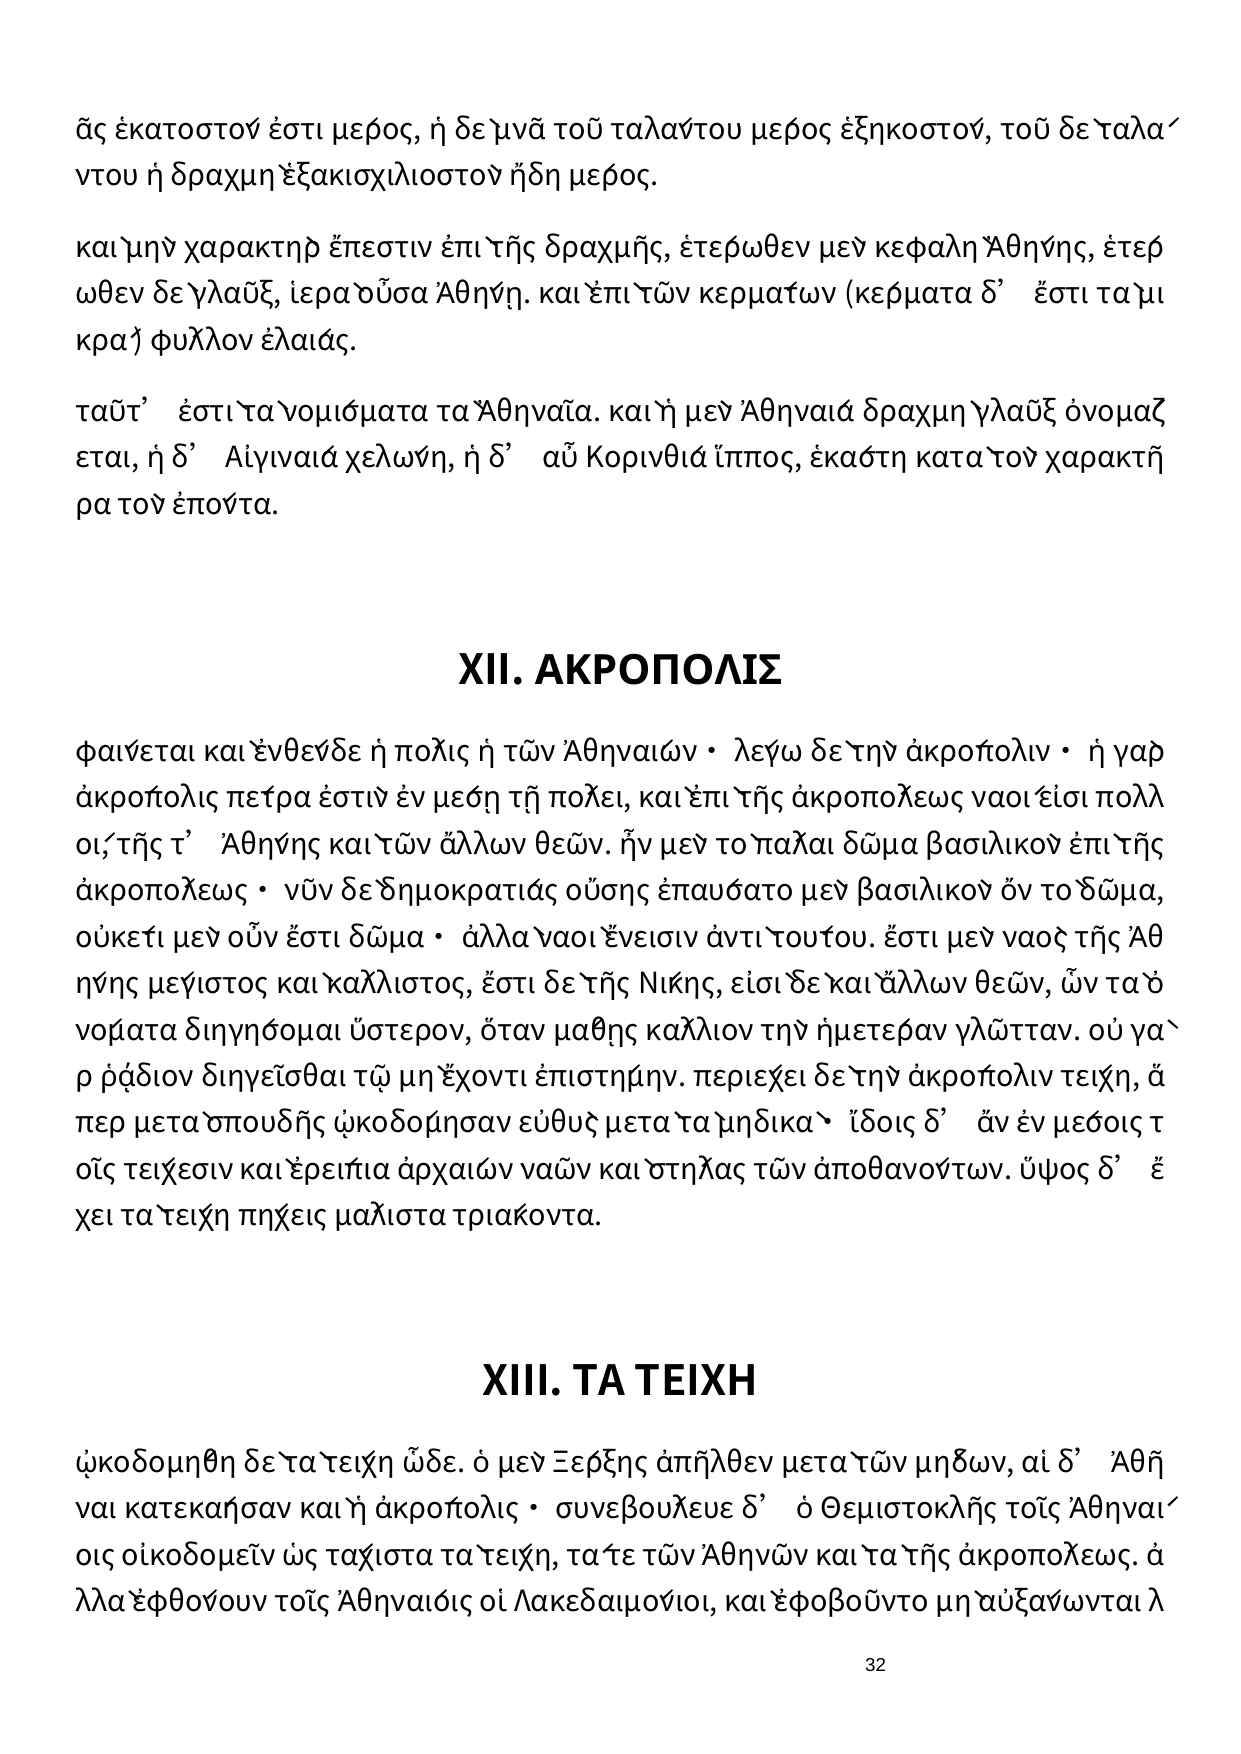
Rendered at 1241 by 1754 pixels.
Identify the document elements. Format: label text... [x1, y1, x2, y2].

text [75, 105, 1165, 194]
subtitle XIII. ΤΑ ΤΕΙΧΗ [75, 1347, 1165, 1408]
text φαίνεται καὶ ἐνθένδε ἡ πόλις ἡ τῶν Ἀθηναίων· λέγω δὲ τὴν ἀκρόπολιν· ἡ γὰρ ἀκρόπολις πέτρα ἐστὶν ἐν μέσῃ τῇ πόλει, καὶ ἐπὶ τῆς ἀκροπόλεως ναοί εἰσι πολλοί, τῆς τ’ Ἀθήνης καὶ τῶν ἄλλων θεῶν. ἦν μὲν τὸ πάλαι δῶμα βασιλικὸν ἐπὶ τῆς ἀκροπόλεως· νῦν δὲ δημοκρατίας οὔσης ἐπαύσατο μὲν βασιλικὸν ὄν τὸ δῶμα, οὐκέτι μὲν οὖν ἔστι δῶμα· ἀλλὰ ναοὶ ἔνεισιν ἀντὶ τούτου. ἔστι μὲν ναὸς τῆς Ἀθήνης μέγιστος καὶ κάλλιστος, ἔστι δὲ τῆς Νίκης, εἰσὶ δὲ καὶ ἄλλων θεῶν, ὧν τὰ ὀνόματα διηγήσομαι ὕστερον, ὅταν μάθῃς κάλλιον τὴν ἡμετέραν γλῶτταν. οὐ γὰρ ῥᾴδιον διηγεῖσθαι τῷ μὴ ἔχοντι ἐπιστήμην. περιέχει δὲ τὴν ἀκρόπολιν τείχη, ἅπερ μετὰ σπουδῆς ᾠκοδόμησαν εὐθὺς μετὰ τὰ μηδικὰ· ἴδοις δ’ ἄν ἐν μέσοις τοῖς τείχεσιν καὶ ἐρείπια ἀρχαίων ναῶν καὶ στήλας τῶν ἀποθανόντων. ὕψος δ’ ἔχει τὰ τείχη πήχεις μάλιστα τριάκοντα. [75, 727, 1165, 1234]
subtitle XII. ΑΚΡΟΠΟΛΙΣ [75, 636, 1165, 696]
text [75, 1439, 1165, 1620]
text ταῦτ’ ἐστὶ τὰ νομίσματα τὰ Ἀθηναῖα. καὶ ἡ μὲν Ἀθηναία δραχμὴ γλαῦξ ὀνομάζεται, ἡ δ’ Αἰγιναία χελώνη, ἡ δ’ αὖ Κορινθία ἵππος, ἑκάστη κατὰ τὸν χαρακτῆρα τὸν ἐπόντα. [75, 387, 1165, 523]
text καὶ μὴν χαρακτὴρ ἔπεστιν ἐπὶ τῆς δραχμῆς, ἑτέρωθεν μὲν κεφαλὴ Ἀθήνης, ἑτέρωθεν δὲ γλαῦξ, ἱερὰ οὖσα Ἀθήνῃ. καὶ ἐπὶ τῶν κερμάτων (κέρματα δ’ ἔστι τὰ μικρά ) φύλλον ἐλαίας. [75, 223, 1165, 358]
